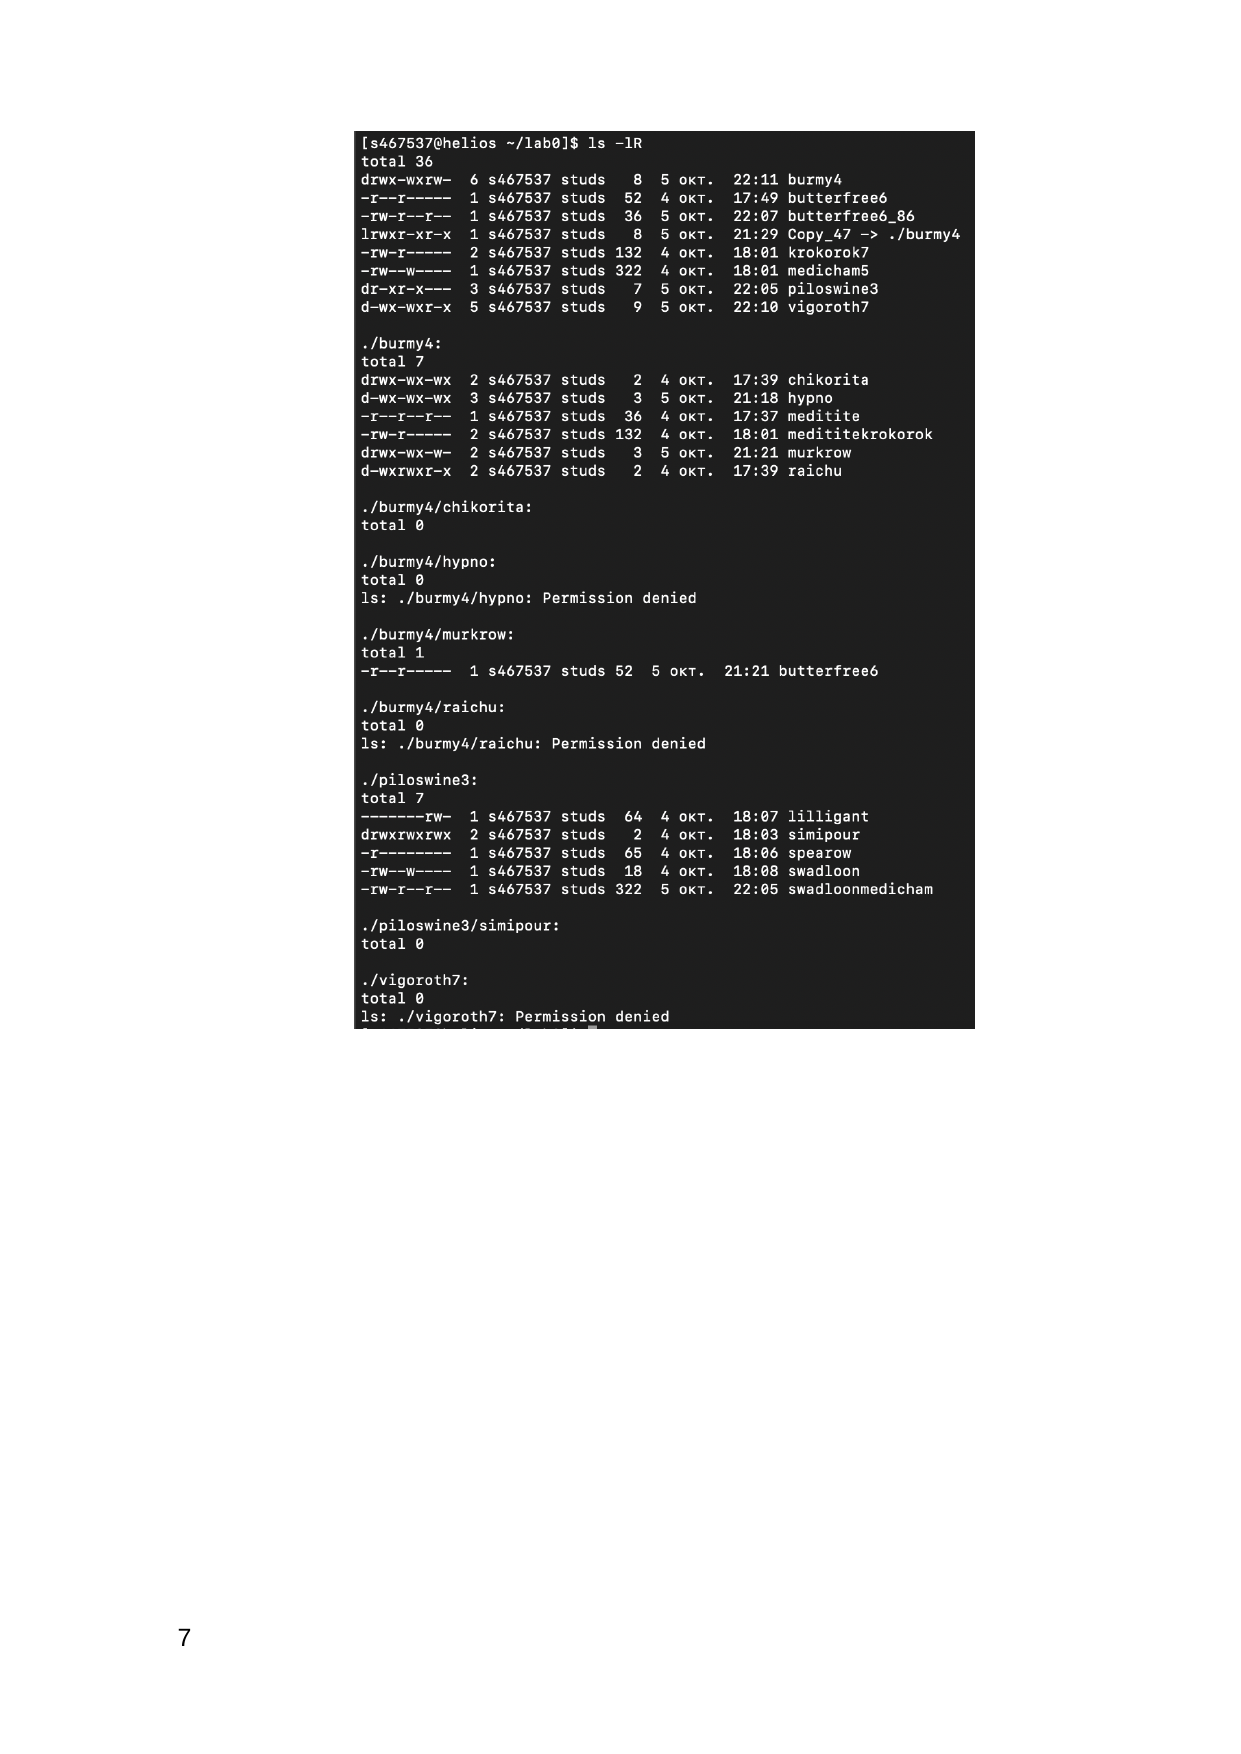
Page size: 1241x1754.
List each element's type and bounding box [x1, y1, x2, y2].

picture [354, 131, 975, 1029]
